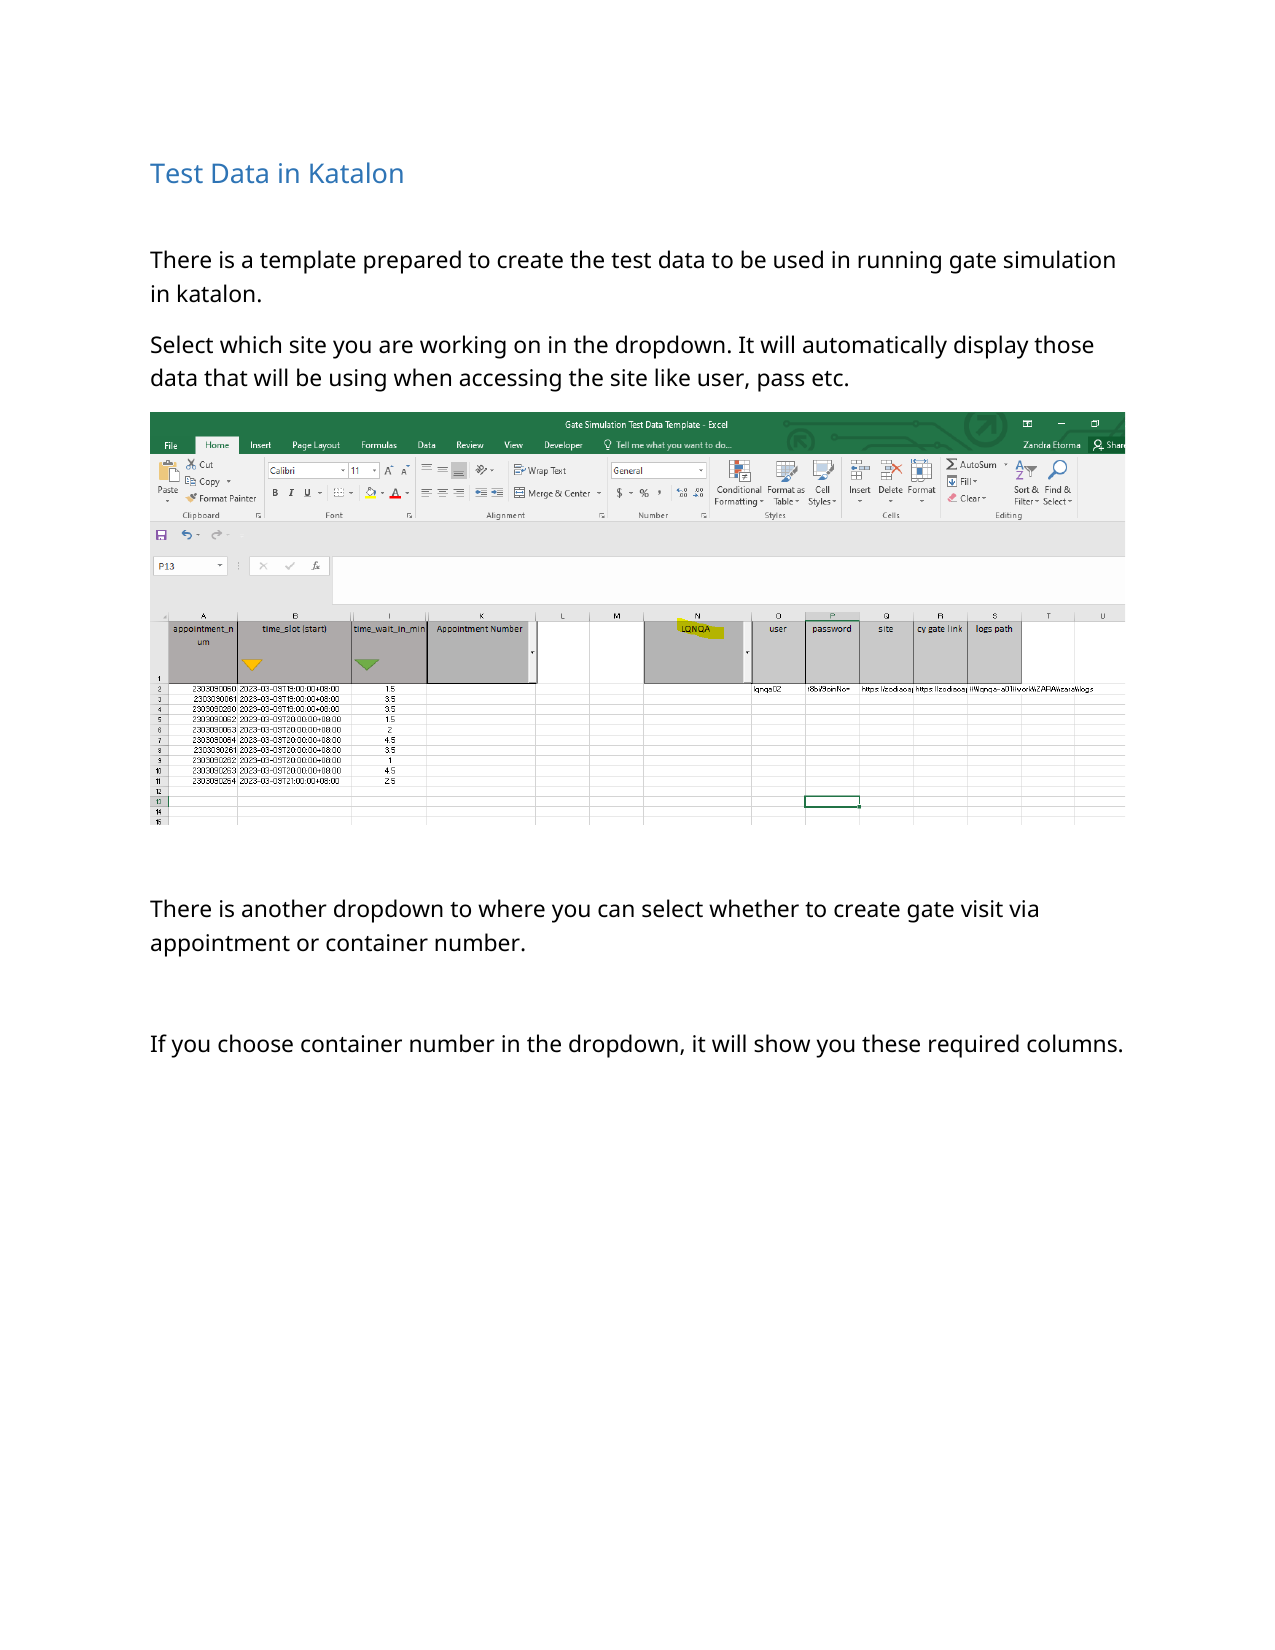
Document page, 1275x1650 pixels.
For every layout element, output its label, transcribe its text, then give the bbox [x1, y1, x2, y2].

text Select which site you are working on in the dropdown. It will automatically display those data that will be using when accessing the site like user, pass etc. [150, 328, 1125, 393]
text There is a template prepared to create the test data to be used in running gate simulation in katalon. [150, 244, 1125, 309]
subtitle Test Data in Katalon [150, 154, 1125, 191]
picture [150, 412, 1125, 825]
text There is another dropdown to where you can select whether to create gate visit via appointment or container number. [150, 893, 1125, 958]
text If you choose container number in the dropdown, it will show you these required columns. [150, 1028, 1125, 1059]
